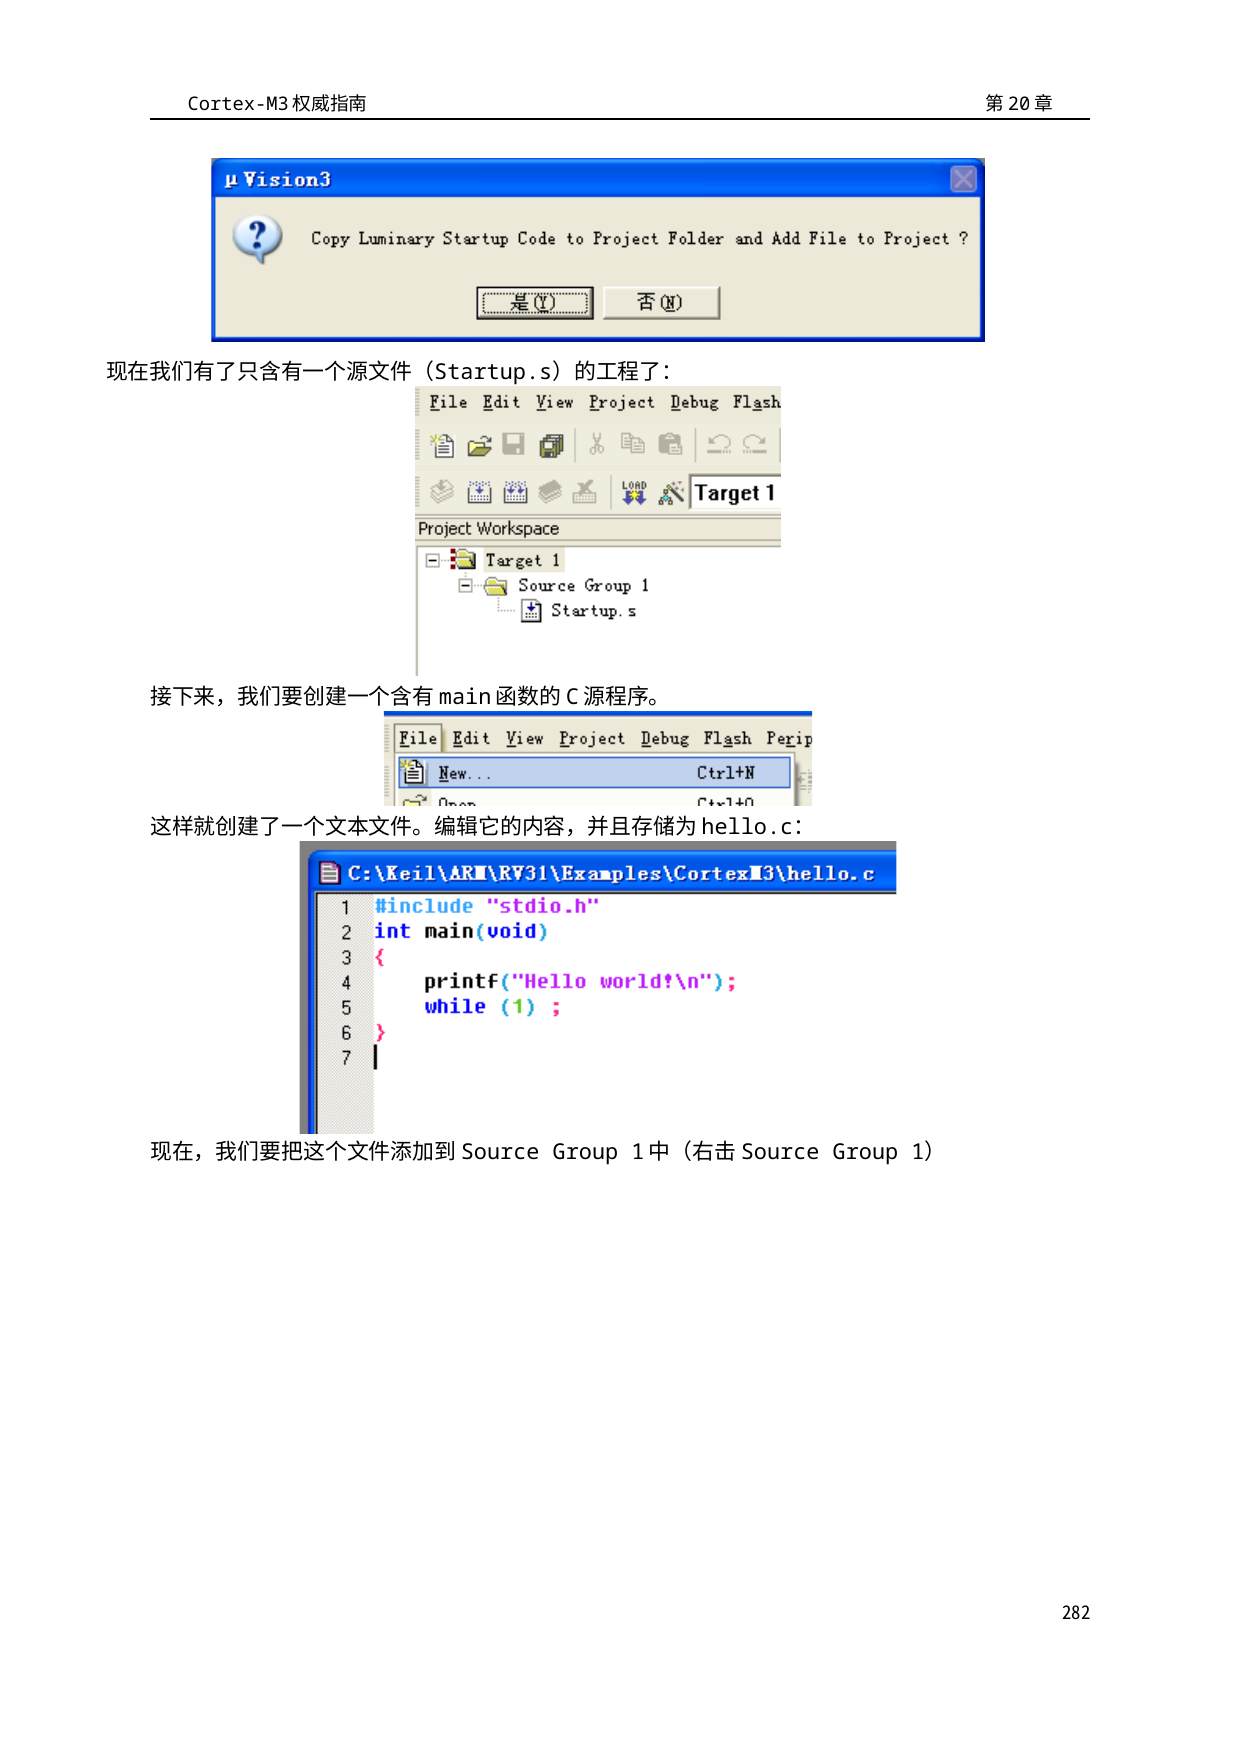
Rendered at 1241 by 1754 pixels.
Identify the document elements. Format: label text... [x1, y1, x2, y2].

text 接下来，我们要创建一个含有main函数的C源程序。 [106, 679, 1090, 711]
picture [299, 841, 897, 1134]
picture [415, 386, 781, 676]
text 这样就创建了一个文本文件。编辑它的内容，并且存储为hello.c： [106, 809, 1090, 841]
text 现在我们有了只含有一个源文件（Startup.s）的工程了： [106, 354, 1090, 386]
picture [211, 158, 985, 342]
picture [383, 711, 813, 806]
text 现在，我们要把这个文件添加到Source Group 1中（右击Source Group 1） [150, 1134, 1090, 1166]
